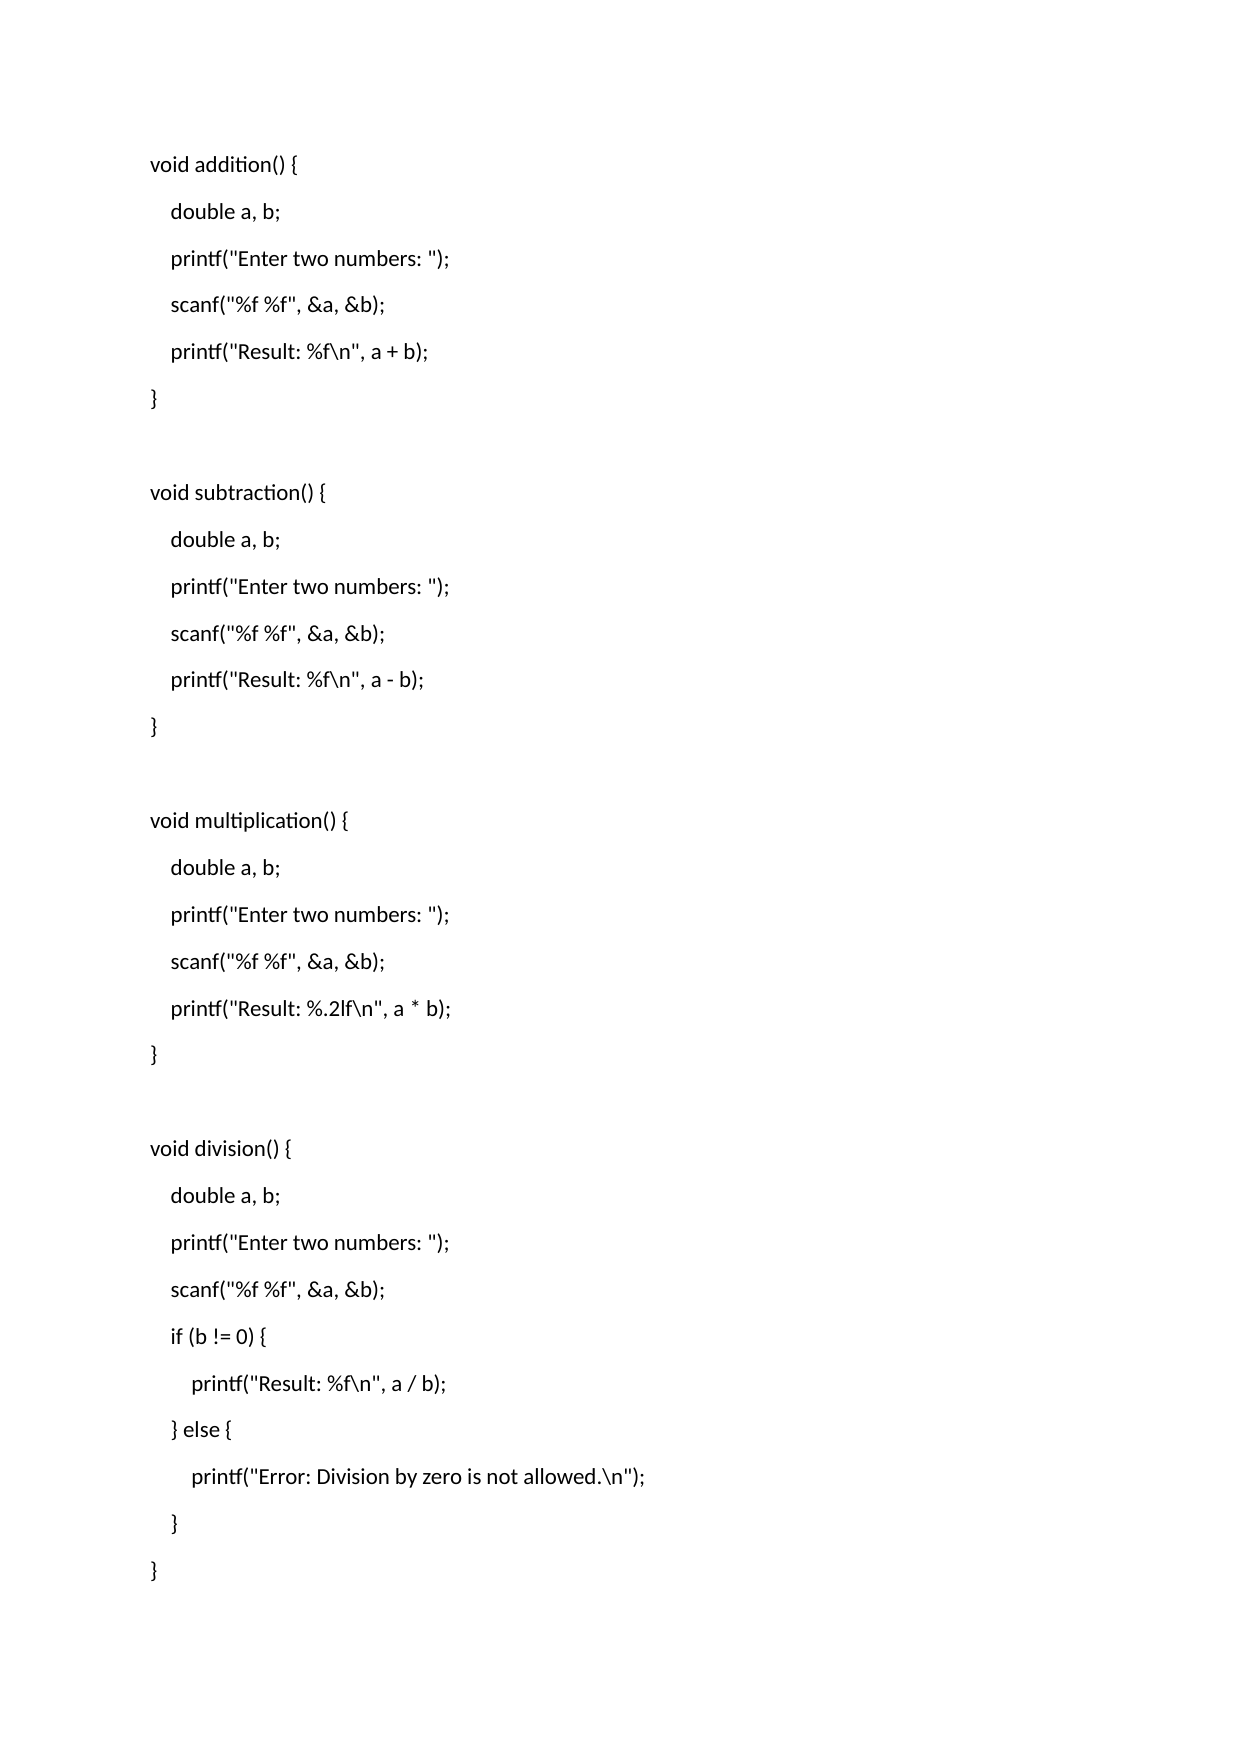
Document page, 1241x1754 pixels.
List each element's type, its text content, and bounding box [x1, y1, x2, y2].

text double a, b; [150, 197, 1090, 225]
text double a, b; [150, 525, 1090, 553]
text } [150, 384, 1090, 412]
text printf("Enter two numbers: "); [150, 900, 1090, 928]
text double a, b; [150, 853, 1090, 881]
text void division() { [150, 1134, 1090, 1162]
text if (b != 0) { [150, 1322, 1090, 1350]
text scanf("%f %f", &a, &b); [150, 619, 1090, 647]
text scanf("%f %f", &a, &b); [150, 291, 1090, 319]
text } else { [150, 1416, 1090, 1444]
text printf("Enter two numbers: "); [150, 1228, 1090, 1256]
text void addition() { [150, 150, 1090, 178]
text } [150, 712, 1090, 741]
text printf("Enter two numbers: "); [150, 572, 1090, 600]
text void multiplication() { [150, 806, 1090, 834]
text printf("Result: %f\n", a + b); [150, 337, 1090, 366]
text scanf("%f %f", &a, &b); [150, 947, 1090, 975]
text } [150, 1556, 1090, 1584]
text } [150, 1509, 1090, 1537]
text double a, b; [150, 1181, 1090, 1209]
text scanf("%f %f", &a, &b); [150, 1275, 1090, 1303]
text printf("Error: Division by zero is not allowed.\n"); [150, 1462, 1090, 1491]
text printf("Result: %.2lf\n", a * b); [150, 994, 1090, 1022]
text printf("Result: %f\n", a / b); [150, 1369, 1090, 1397]
text } [150, 1041, 1090, 1069]
text void subtraction() { [150, 478, 1090, 506]
text printf("Result: %f\n", a - b); [150, 666, 1090, 694]
text printf("Enter two numbers: "); [150, 244, 1090, 272]
